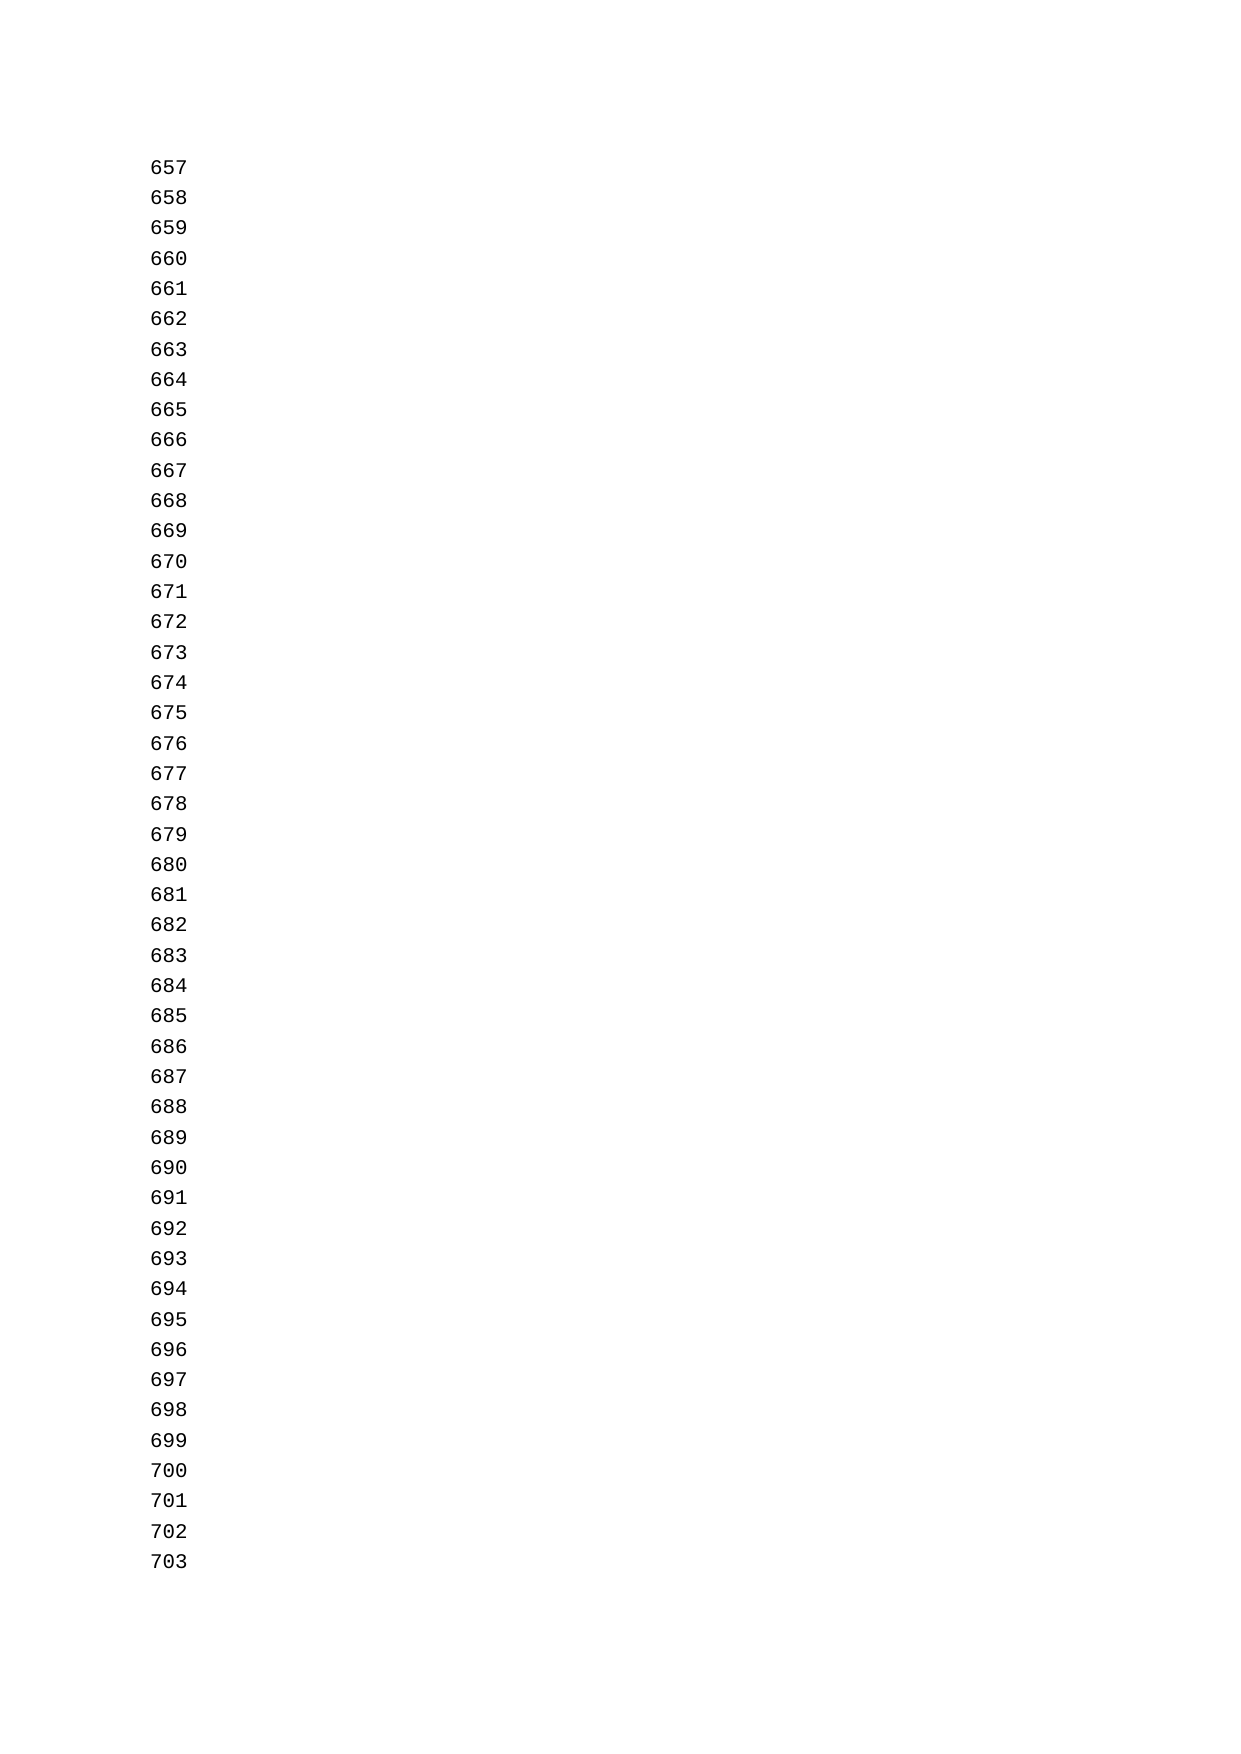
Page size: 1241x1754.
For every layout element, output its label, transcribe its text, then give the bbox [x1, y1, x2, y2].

text 680 [150, 847, 1090, 877]
text 689 [150, 1120, 1090, 1150]
text 670 [150, 544, 1090, 574]
text 676 [150, 726, 1090, 756]
text 682 [150, 908, 1090, 938]
text 657 [150, 150, 1090, 180]
text 674 [150, 665, 1090, 696]
text 685 [150, 999, 1090, 1029]
text 661 [150, 271, 1090, 302]
text 663 [150, 332, 1090, 362]
text 702 [150, 1514, 1090, 1544]
text 662 [150, 302, 1090, 332]
text 677 [150, 756, 1090, 787]
text 681 [150, 877, 1090, 908]
text 692 [150, 1211, 1090, 1241]
text 696 [150, 1332, 1090, 1362]
text 666 [150, 423, 1090, 453]
text 703 [150, 1544, 1090, 1575]
text 687 [150, 1059, 1090, 1090]
text 688 [150, 1090, 1090, 1120]
text 673 [150, 635, 1090, 665]
text 671 [150, 574, 1090, 605]
text 658 [150, 180, 1090, 211]
text 672 [150, 605, 1090, 635]
text 684 [150, 968, 1090, 999]
text 664 [150, 362, 1090, 392]
text 699 [150, 1423, 1090, 1453]
text 667 [150, 453, 1090, 483]
text 675 [150, 696, 1090, 726]
text 665 [150, 392, 1090, 423]
text 668 [150, 483, 1090, 514]
text 691 [150, 1181, 1090, 1211]
text 697 [150, 1362, 1090, 1393]
text 701 [150, 1484, 1090, 1514]
text 678 [150, 787, 1090, 817]
text 690 [150, 1150, 1090, 1181]
text 686 [150, 1029, 1090, 1059]
text 683 [150, 938, 1090, 968]
text 700 [150, 1453, 1090, 1484]
text 698 [150, 1393, 1090, 1423]
text 660 [150, 241, 1090, 271]
text 693 [150, 1241, 1090, 1272]
text 694 [150, 1272, 1090, 1302]
text 679 [150, 817, 1090, 847]
text 669 [150, 514, 1090, 544]
text 695 [150, 1302, 1090, 1332]
text 659 [150, 211, 1090, 241]
